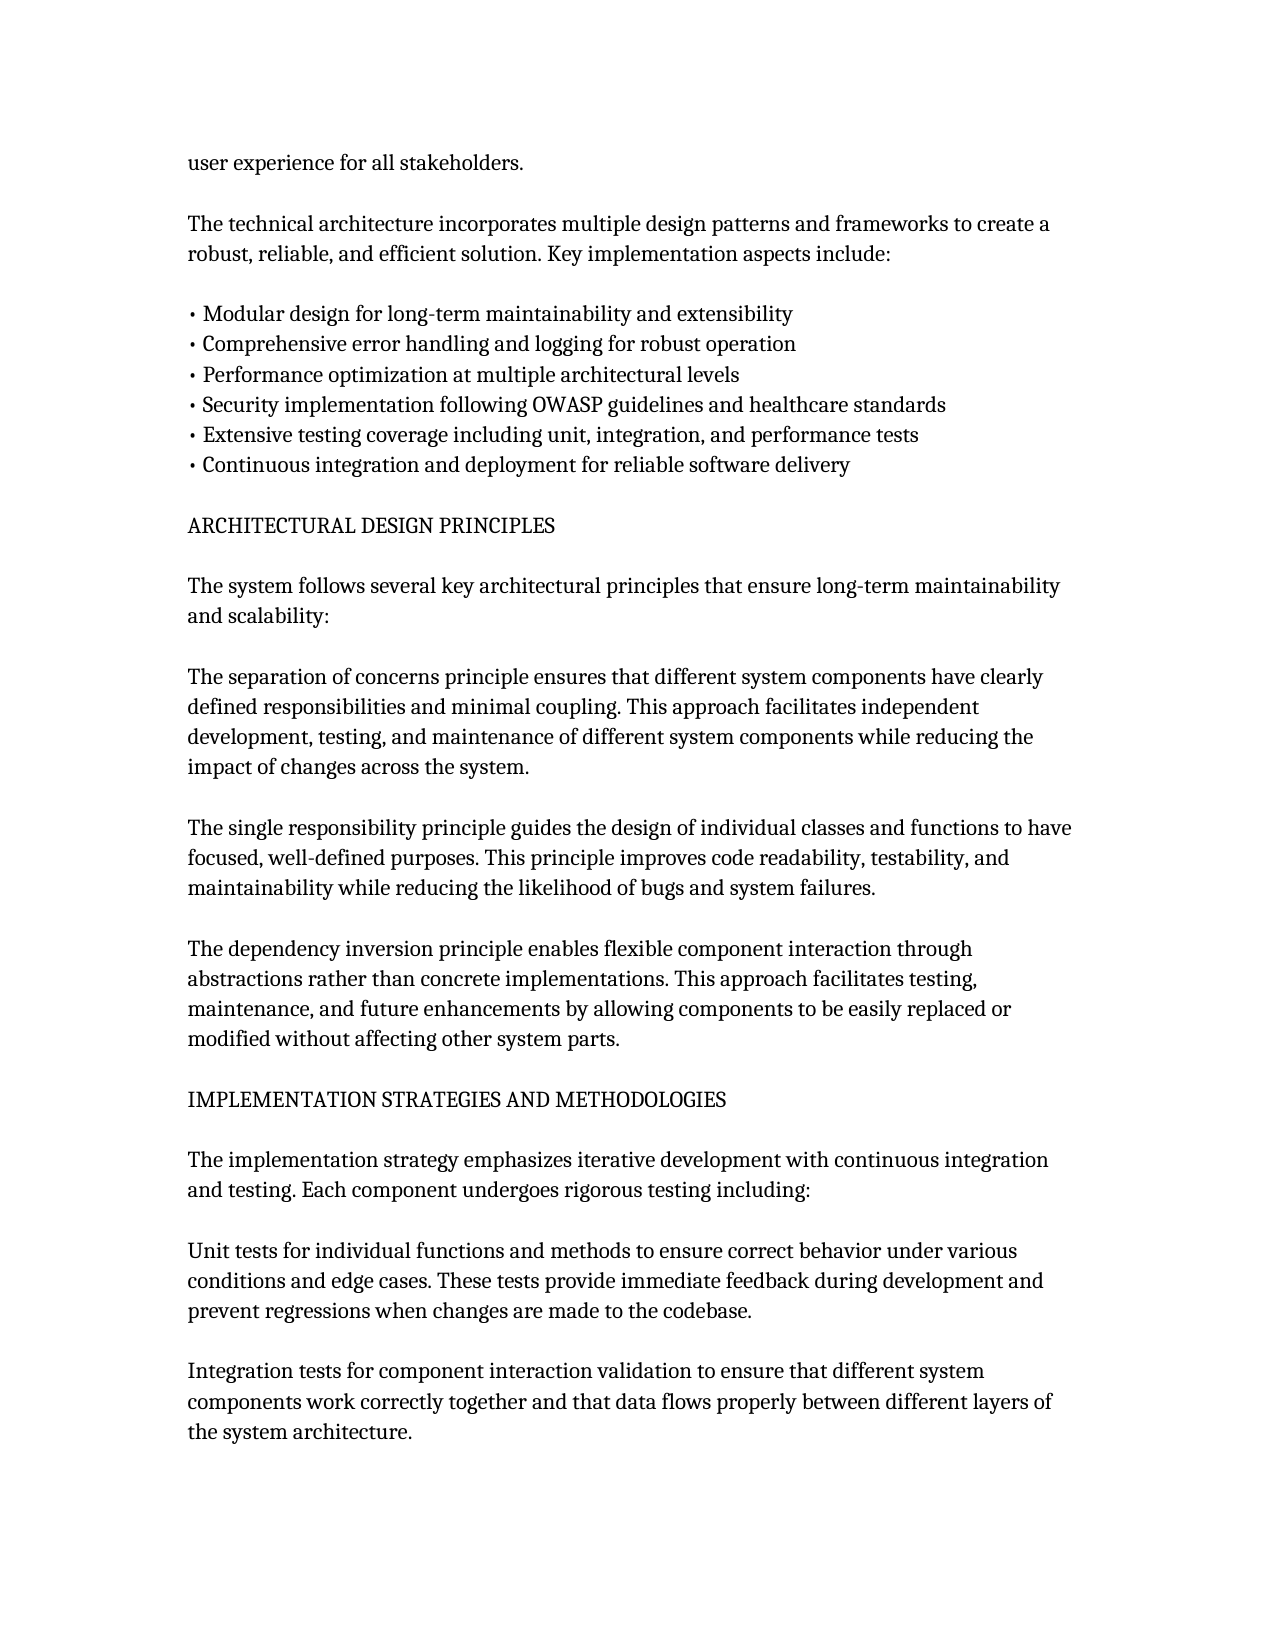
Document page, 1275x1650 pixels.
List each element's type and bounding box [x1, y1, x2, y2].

text [187, 150, 1087, 1475]
